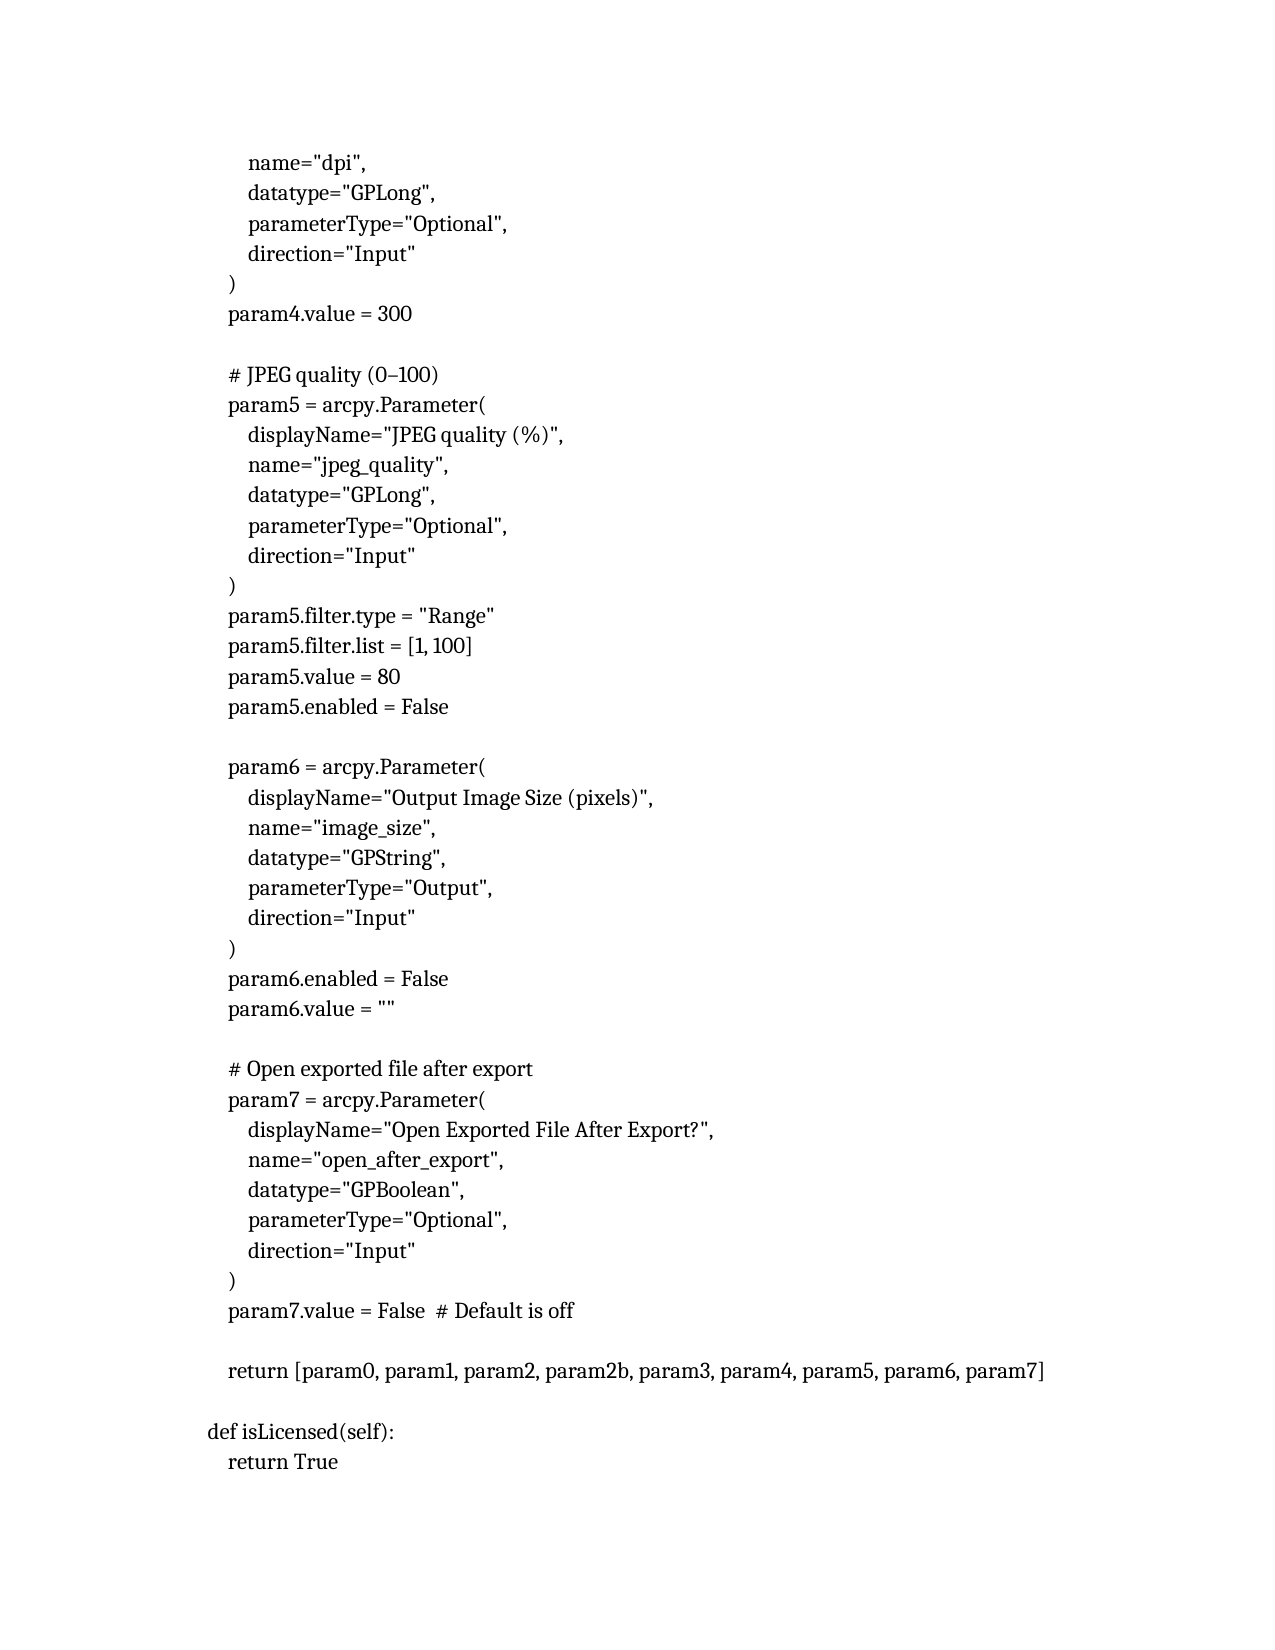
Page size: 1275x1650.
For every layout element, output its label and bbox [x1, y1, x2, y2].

text [187, 150, 1087, 1475]
